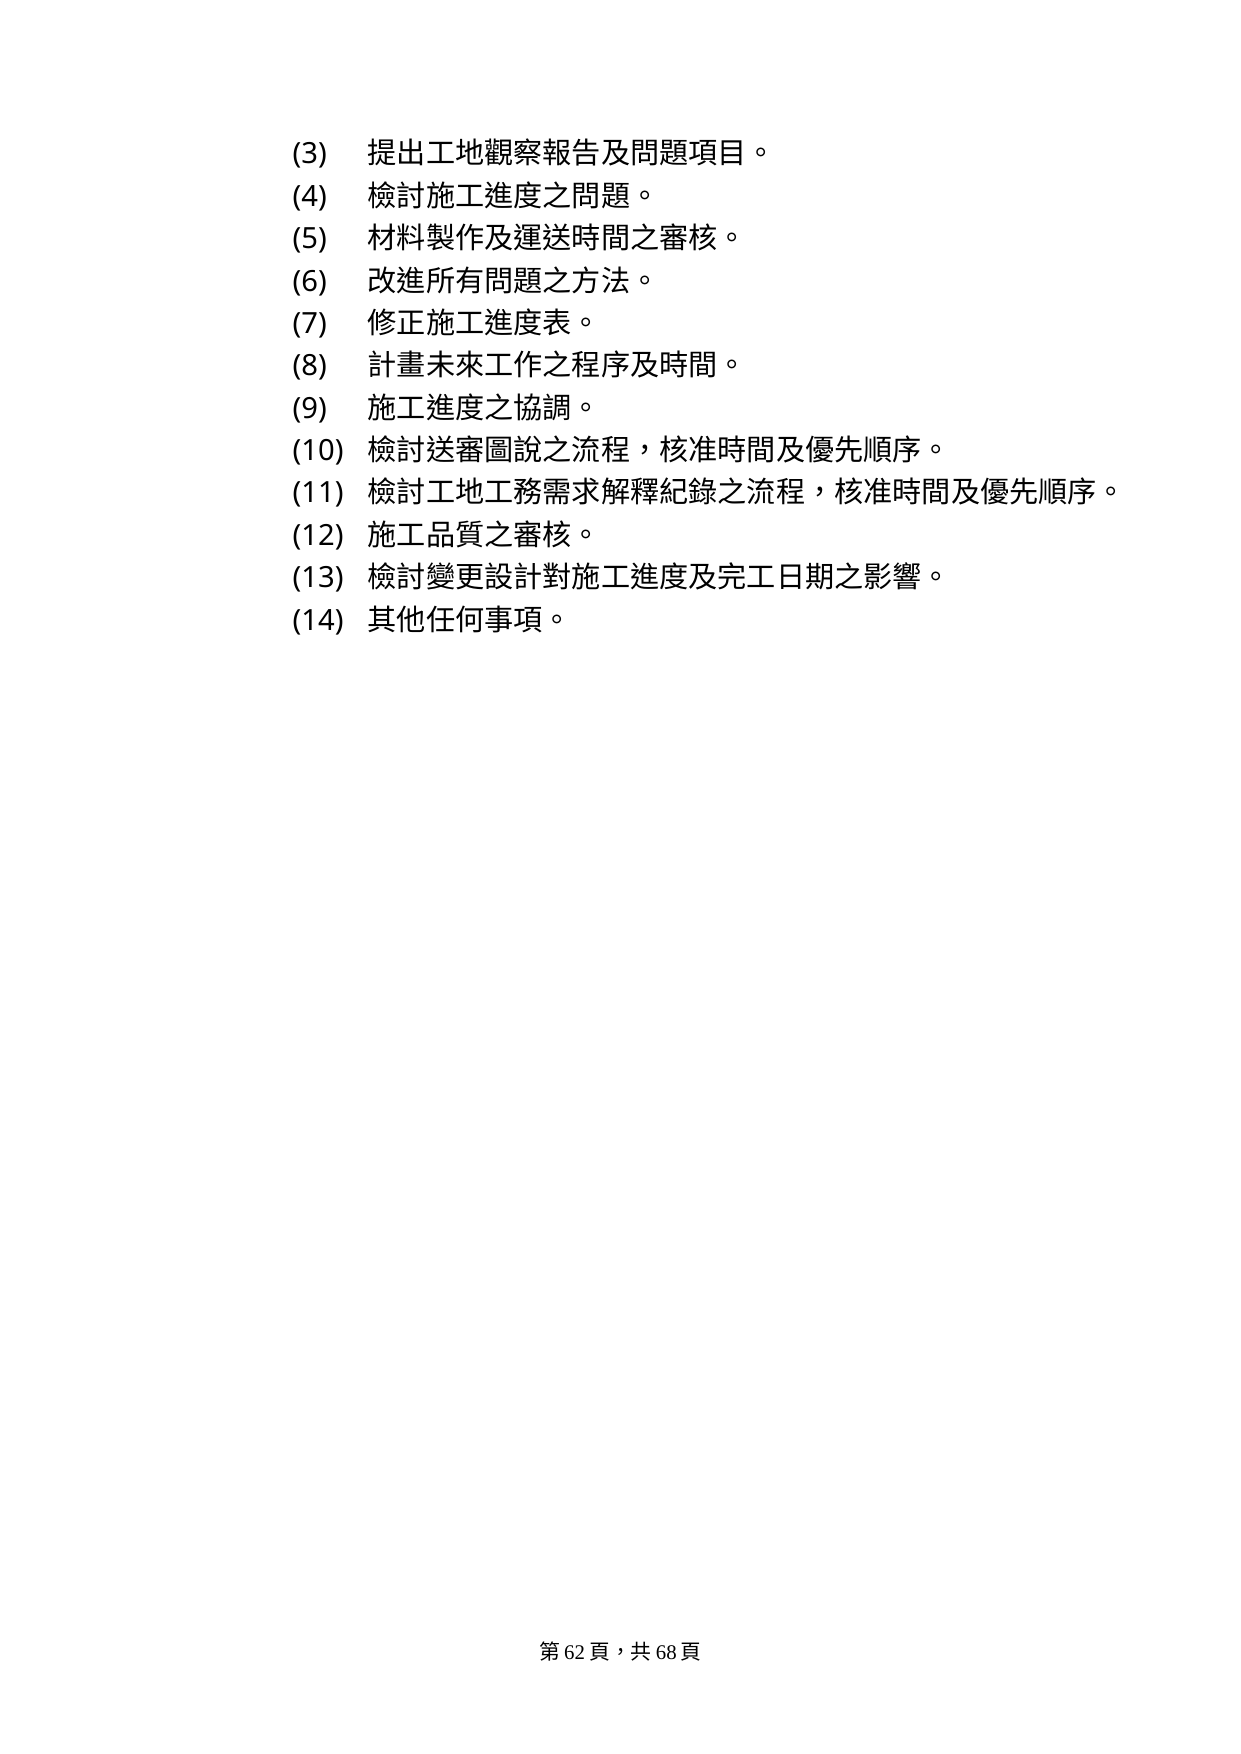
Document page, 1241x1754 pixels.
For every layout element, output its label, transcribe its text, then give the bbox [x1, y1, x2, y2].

list 材料製作及運送時間之審核。 [292, 215, 1110, 257]
list 檢討工地工務需求解釋紀錄之流程，核准時間及優先順序。 [292, 469, 1110, 511]
list 提出工地觀察報告及問題項目。 [292, 130, 1110, 172]
list 其他任何事項。 [292, 596, 1110, 639]
list 修正施工進度表。 [292, 299, 1110, 342]
list 施工進度之協調。 [292, 384, 1110, 427]
list 計畫未來工作之程序及時間。 [292, 342, 1110, 384]
list 檢討送審圖說之流程，核准時間及優先順序。 [292, 427, 1110, 469]
list 施工品質之審核。 [292, 511, 1110, 554]
list 改進所有問題之方法。 [292, 257, 1110, 299]
list 檢討施工進度之問題。 [292, 172, 1110, 215]
list 檢討變更設計對施工進度及完工日期之影響。 [292, 554, 1110, 596]
